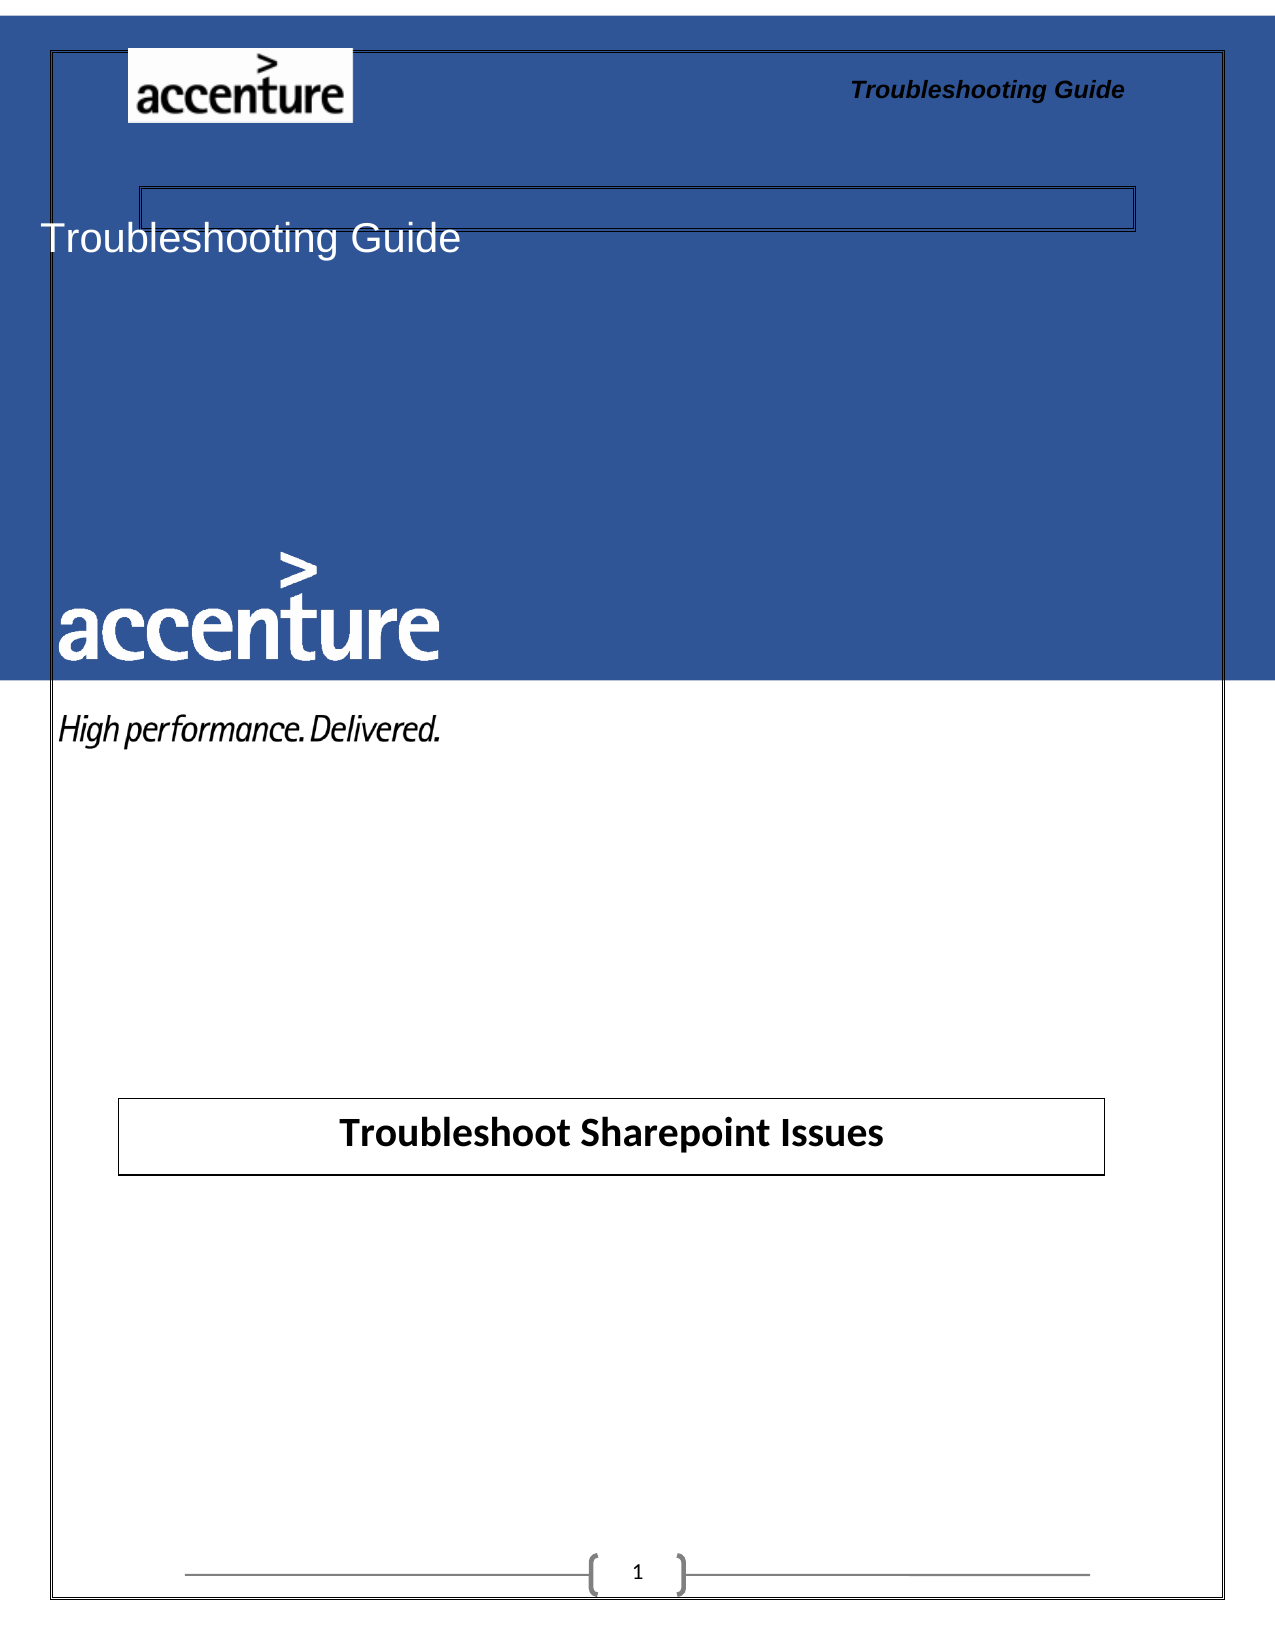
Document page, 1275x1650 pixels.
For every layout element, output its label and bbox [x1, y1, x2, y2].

picture [0, 493, 493, 795]
